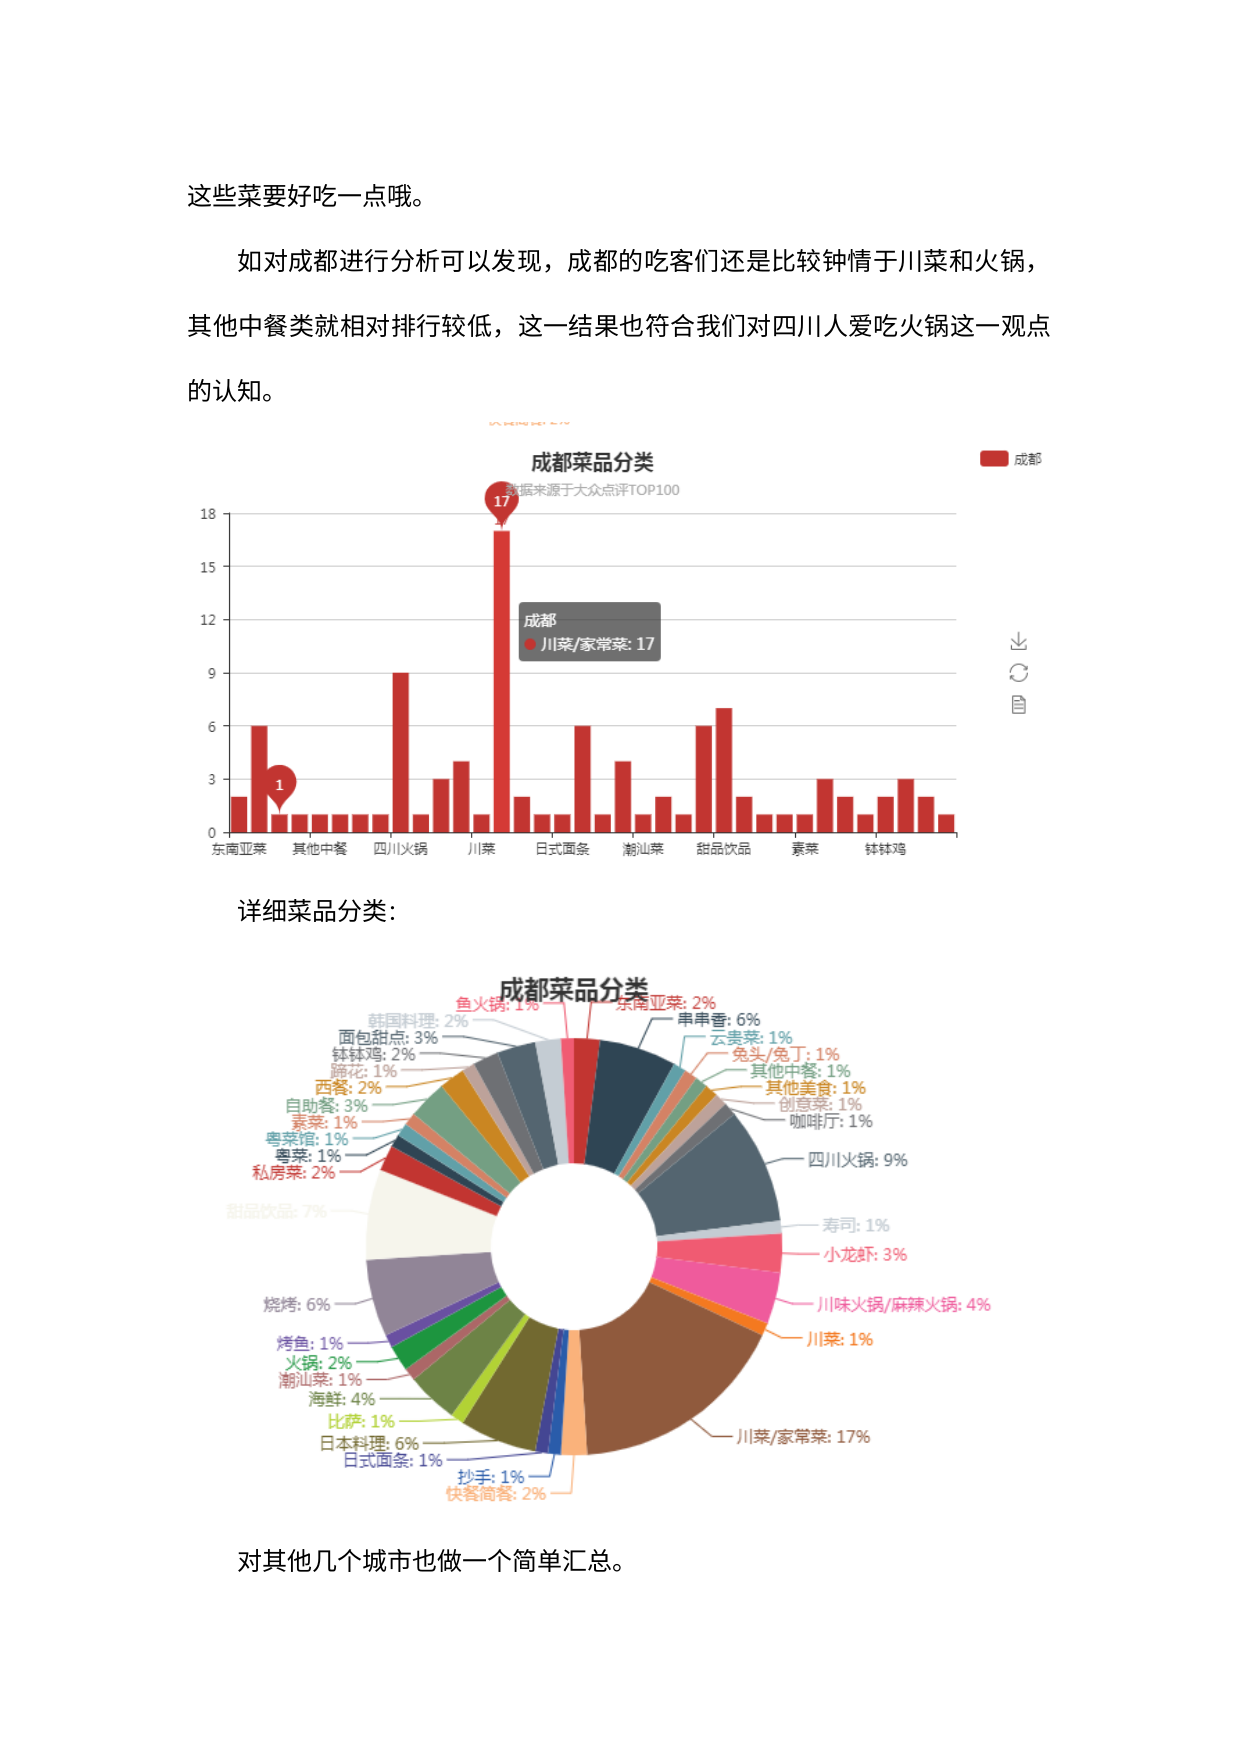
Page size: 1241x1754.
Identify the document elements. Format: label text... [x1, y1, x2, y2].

text 详细菜品分类： [187, 877, 1053, 942]
text 如对成都进行分析可以发现，成都的吃客们还是比较钟情于川菜和火锅，其他中餐类就相对排行较低，这一结果也符合我们对四川人爱吃火锅这一观点的认知。 [187, 227, 1053, 422]
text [187, 162, 1053, 227]
picture [187, 942, 1053, 1518]
picture [187, 422, 1053, 871]
text 对其他几个城市也做一个简单汇总。 [187, 1527, 1053, 1592]
